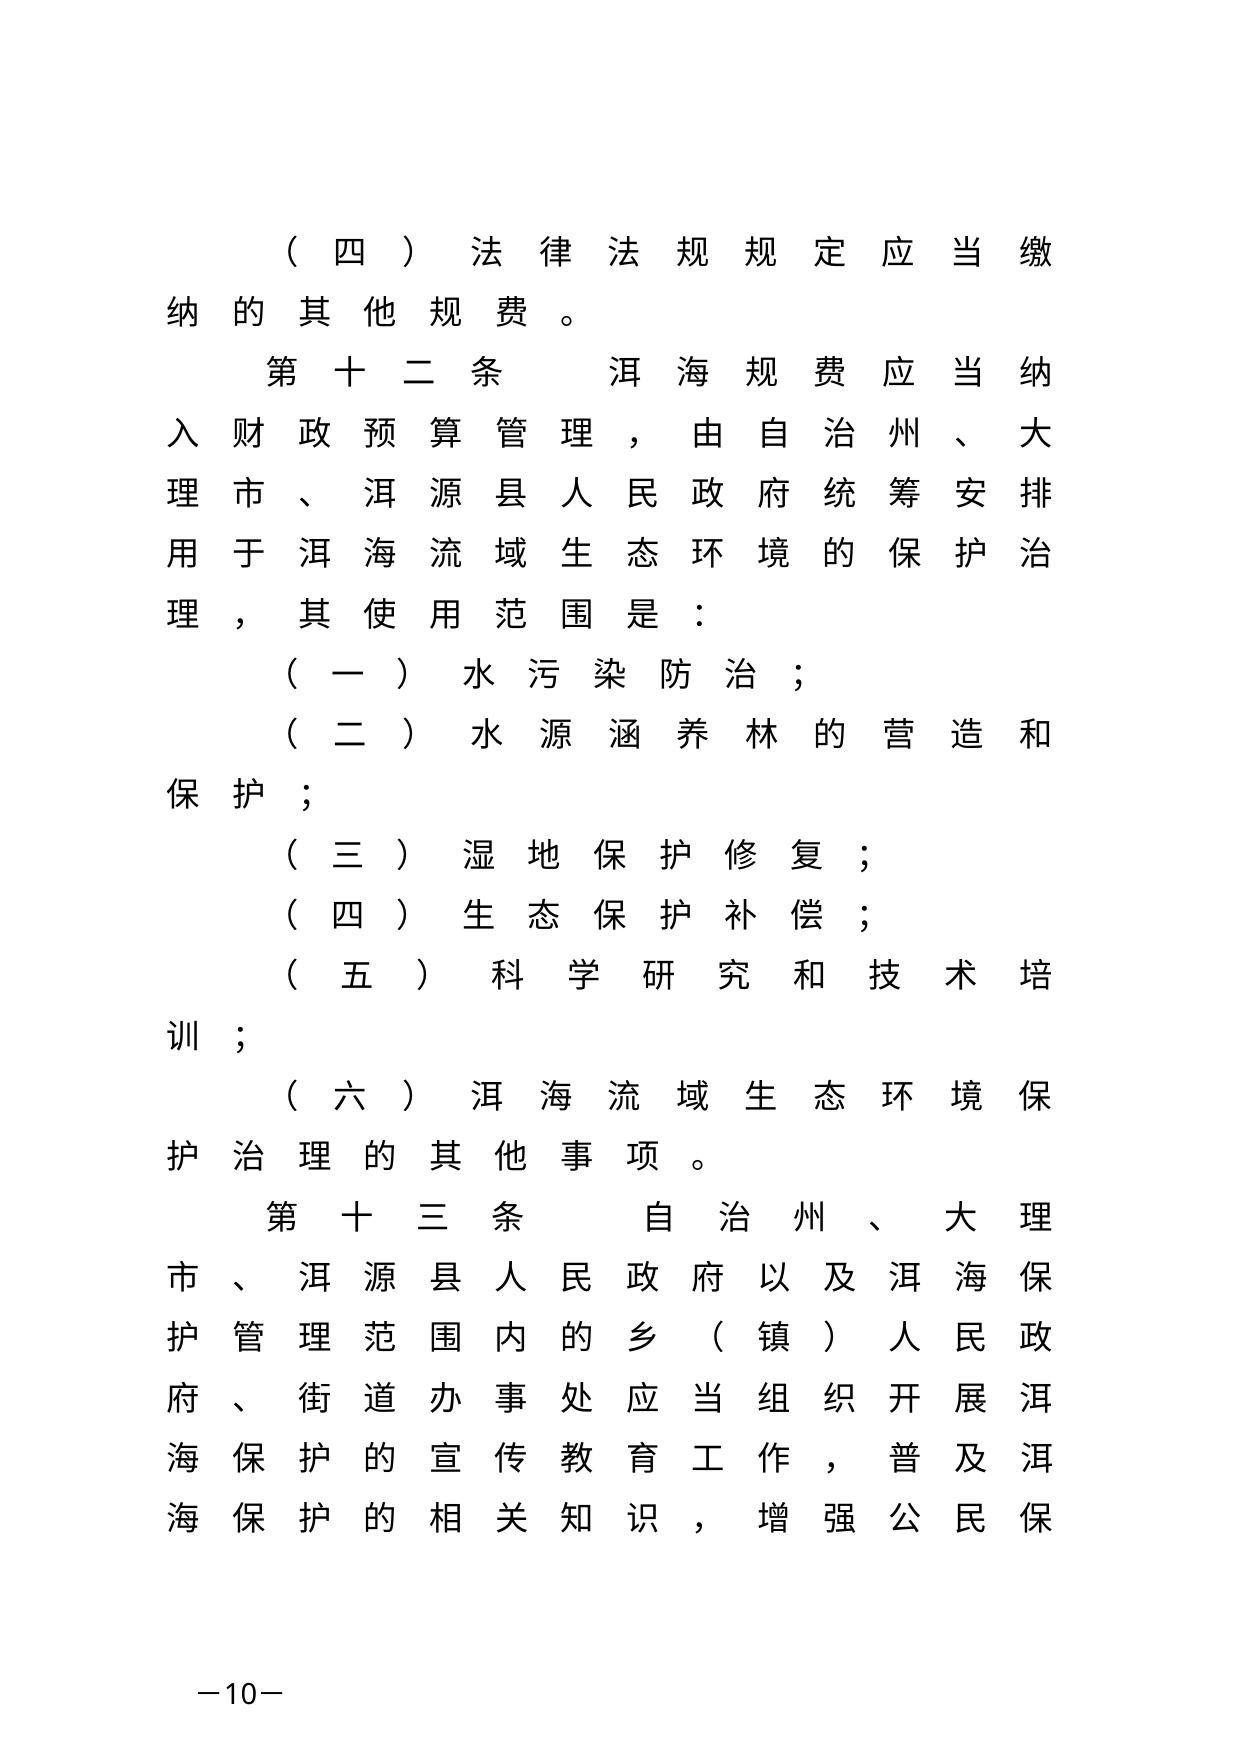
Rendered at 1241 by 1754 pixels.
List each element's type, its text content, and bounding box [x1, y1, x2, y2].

text （五）科学研究和技术培训； [167, 943, 1085, 1064]
text （三）湿地保护修复； [167, 822, 1085, 883]
text （四）法律法规规定应当缴纳的其他规费。 [167, 219, 1085, 340]
text （六）洱海流域生态环境保护治理的其他事项。 [167, 1064, 1085, 1184]
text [167, 1184, 1085, 1546]
text （四）生态保护补偿； [167, 883, 1085, 943]
text （一）水污染防治； [167, 642, 1085, 702]
text （二）水源涵养林的营造和保护； [167, 702, 1085, 822]
text 第十二条 洱海规费应当纳入财政预算管理，由自治州、大理市、洱源县人民政府统筹安排用于洱海流域生态环境的保护治理，其使用范围是： [167, 340, 1085, 642]
